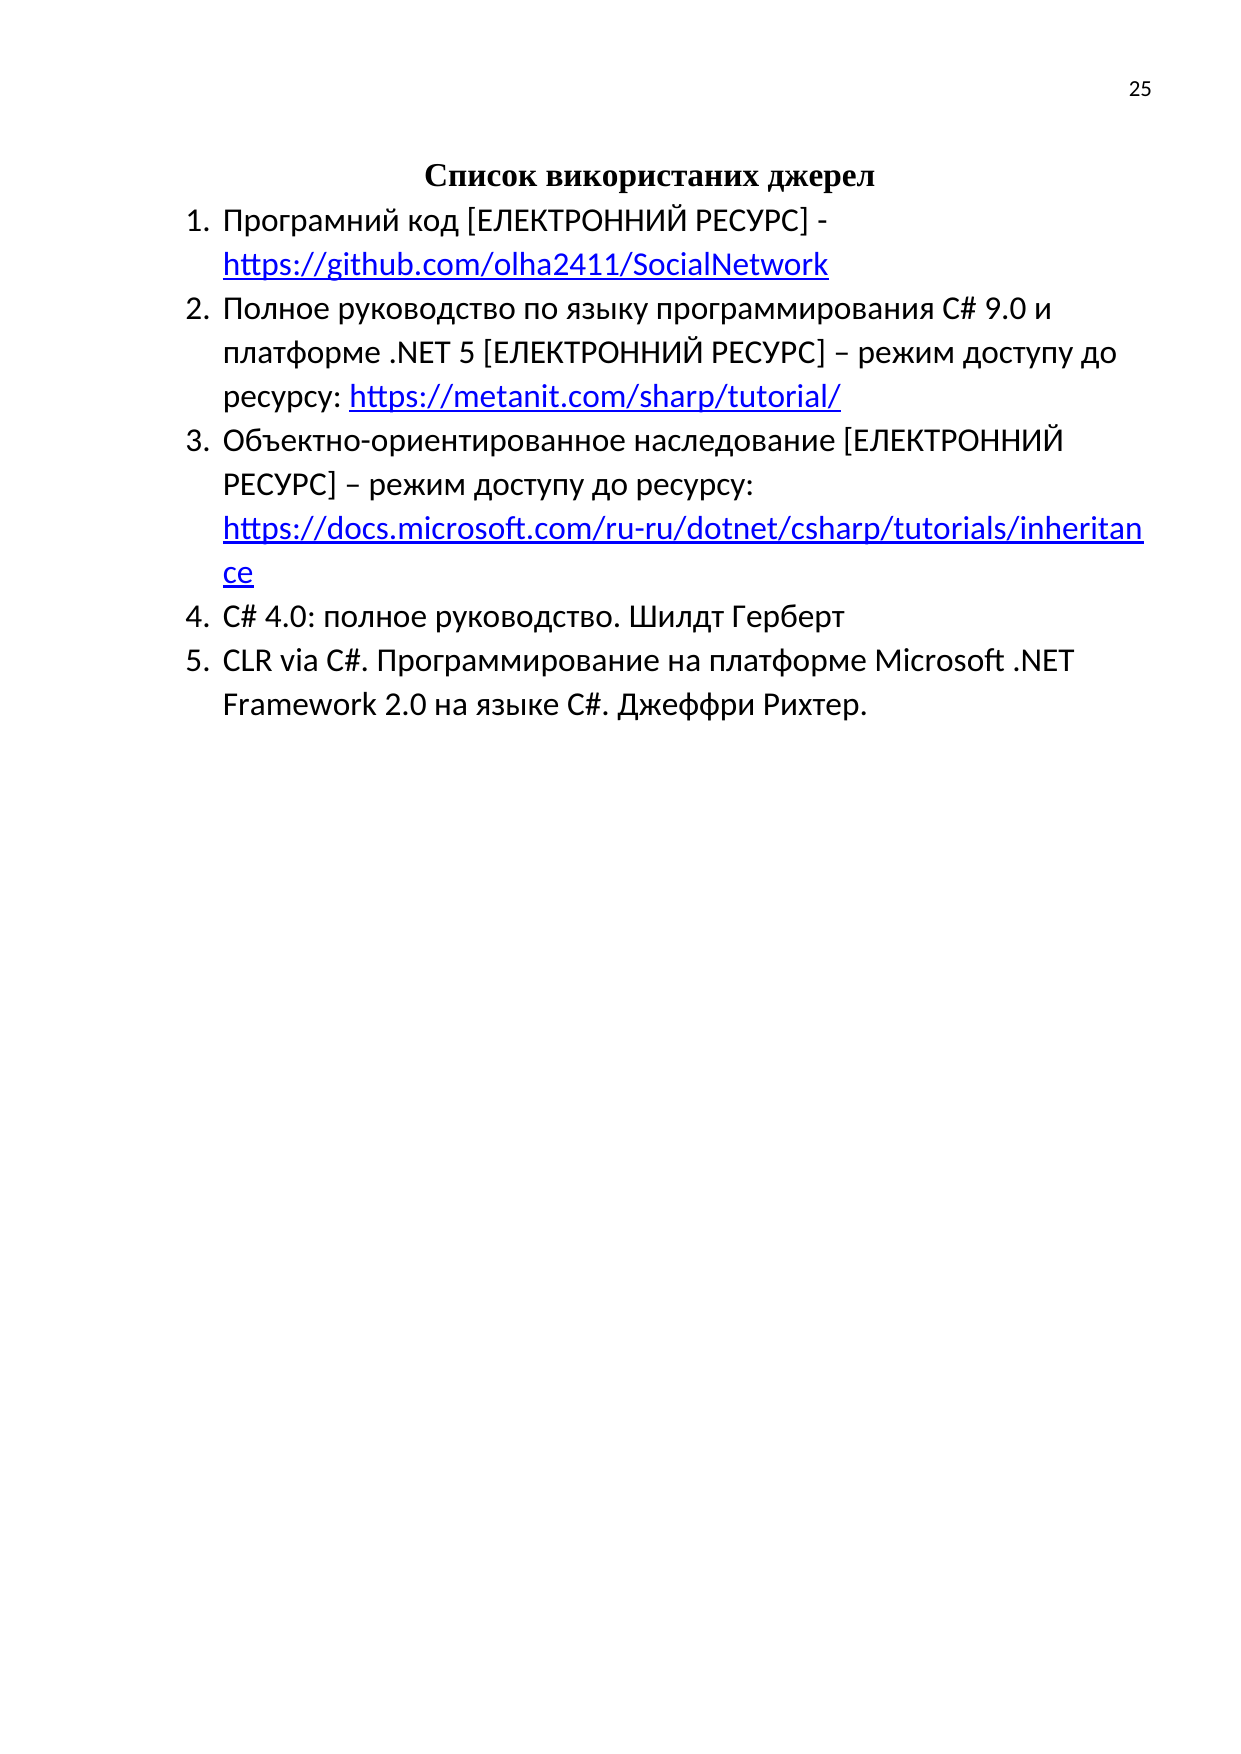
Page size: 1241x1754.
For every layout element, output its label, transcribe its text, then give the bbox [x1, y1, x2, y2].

list Объектно-ориентированное наследование [ЕЛЕКТРОННИЙ РЕСУРC] – режим доступу до ресурсу: https://docs.microsoft.com/ru-ru/dotnet/csharp/tutorials/inheritance [185, 419, 1152, 591]
list CLR via C#. Программирование на платформе Microsoft .NET Framework 2.0 на языке C#. Джеффри Рихтер. [185, 638, 1152, 723]
list Полное руководство по языку программирования С# 9.0 и платформе .NET 5 [ЕЛЕКТРОННИЙ РЕСУРC] – режим доступу до ресурсу: https://metanit.com/sharp/tutorial/ [185, 287, 1152, 416]
subtitle Список використаних джерел [148, 155, 1152, 193]
list C# 4.0: полное руководство. Шилдт Герберт [185, 594, 1152, 635]
list Програмний код [ЕЛЕКТРОННИЙ РЕСУРС] - https://github.com/olha2411/SocialNetwork [185, 199, 1152, 284]
